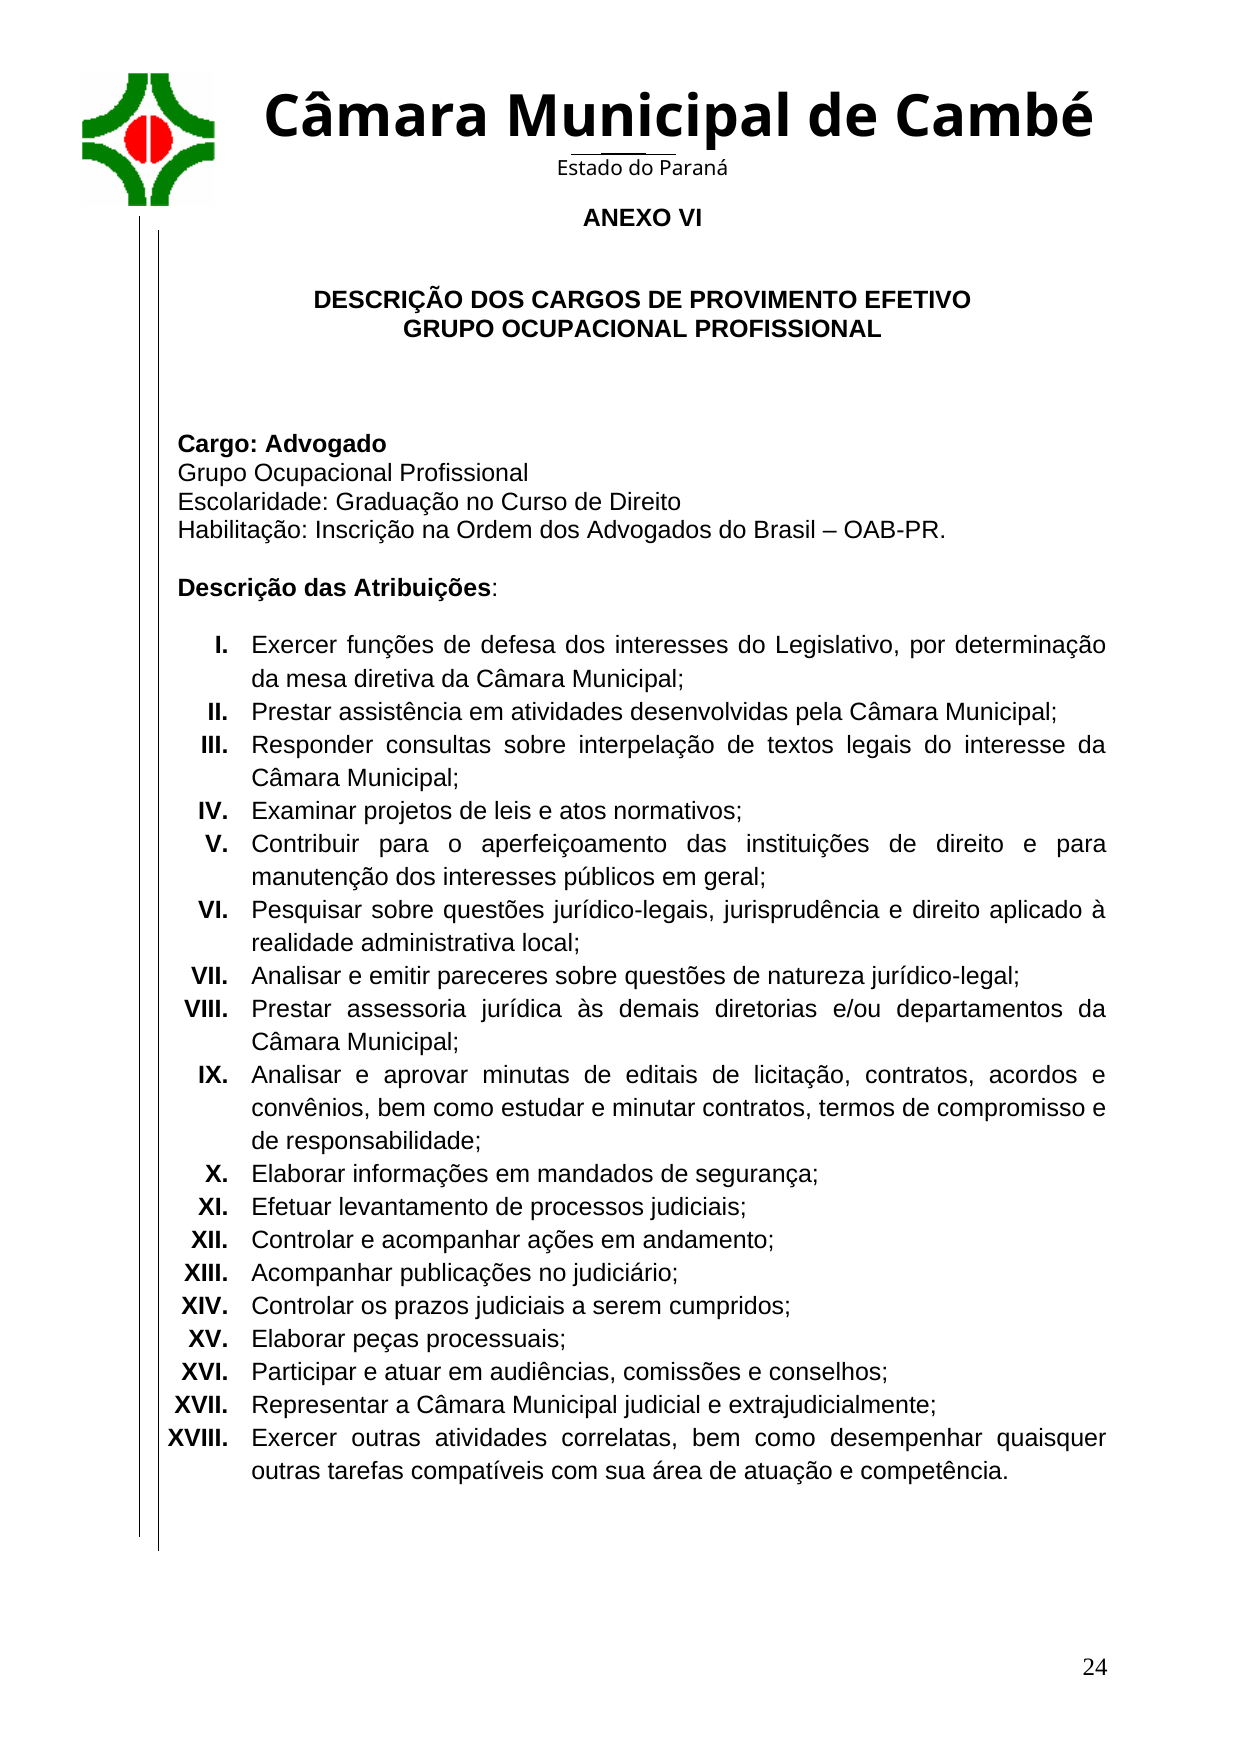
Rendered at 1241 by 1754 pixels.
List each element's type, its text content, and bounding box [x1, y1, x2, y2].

list Acompanhar publicações no judiciário; [228, 1258, 1107, 1287]
text Habilitação: Inscrição na Ordem dos Advogados do Brasil – OAB-PR. [177, 516, 1107, 544]
list Pesquisar sobre questões jurídico-legais, jurisprudência e direito aplicado à realidade administrativa local; [228, 895, 1107, 956]
text Escolaridade: Graduação no Curso de Direito [177, 487, 1107, 516]
list Prestar assistência em atividades desenvolvidas pela Câmara Municipal; [228, 697, 1107, 725]
list Contribuir para o aperfeiçoamento das instituições de direito e para manutenção dos interesses públicos em geral; [228, 829, 1107, 890]
list Prestar assessoria jurídica às demais diretorias e/ou departamentos da Câmara Municipal; [228, 994, 1107, 1056]
list Elaborar peças processuais; [228, 1324, 1107, 1353]
text Descrição das Atribuições: [177, 573, 1107, 602]
list Exercer funções de defesa dos interesses do Legislativo, por determinação da mesa diretiva da Câmara Municipal; [228, 631, 1107, 692]
list Controlar os prazos judiciais a serem cumpridos; [228, 1291, 1107, 1320]
list Controlar e acompanhar ações em andamento; [228, 1225, 1107, 1254]
text GRUPO OCUPACIONAL PROFISSIONAL [177, 314, 1107, 343]
text ANEXO VI [177, 203, 1107, 232]
text Cargo: Advogado [177, 429, 1107, 458]
list Examinar projetos de leis e atos normativos; [228, 796, 1107, 824]
list Analisar e aprovar minutas de editais de licitação, contratos, acordos e convênios, bem como estudar e minutar contratos, termos de compromisso e de responsabilidade; [228, 1060, 1107, 1154]
list Participar e atuar em audiências, comissões e conselhos; [228, 1357, 1107, 1386]
list Efetuar levantamento de processos judiciais; [228, 1192, 1107, 1221]
list Representar a Câmara Municipal judicial e extrajudicialmente; [228, 1390, 1107, 1419]
list Responder consultas sobre interpelação de textos legais do interesse da Câmara Municipal; [228, 729, 1107, 791]
text DESCRIÇÃO DOS CARGOS DE PROVIMENTO EFETIVO [177, 286, 1107, 314]
list Elaborar informações em mandados de segurança; [228, 1159, 1107, 1188]
list Exercer outras atividades correlatas, bem como desempenhar quaisquer outras tarefas compatíveis com sua área de atuação e competência. [228, 1423, 1107, 1485]
text Grupo Ocupacional Profissional [177, 458, 1107, 487]
list Analisar e emitir pareceres sobre questões de natureza jurídico-legal; [228, 961, 1107, 989]
